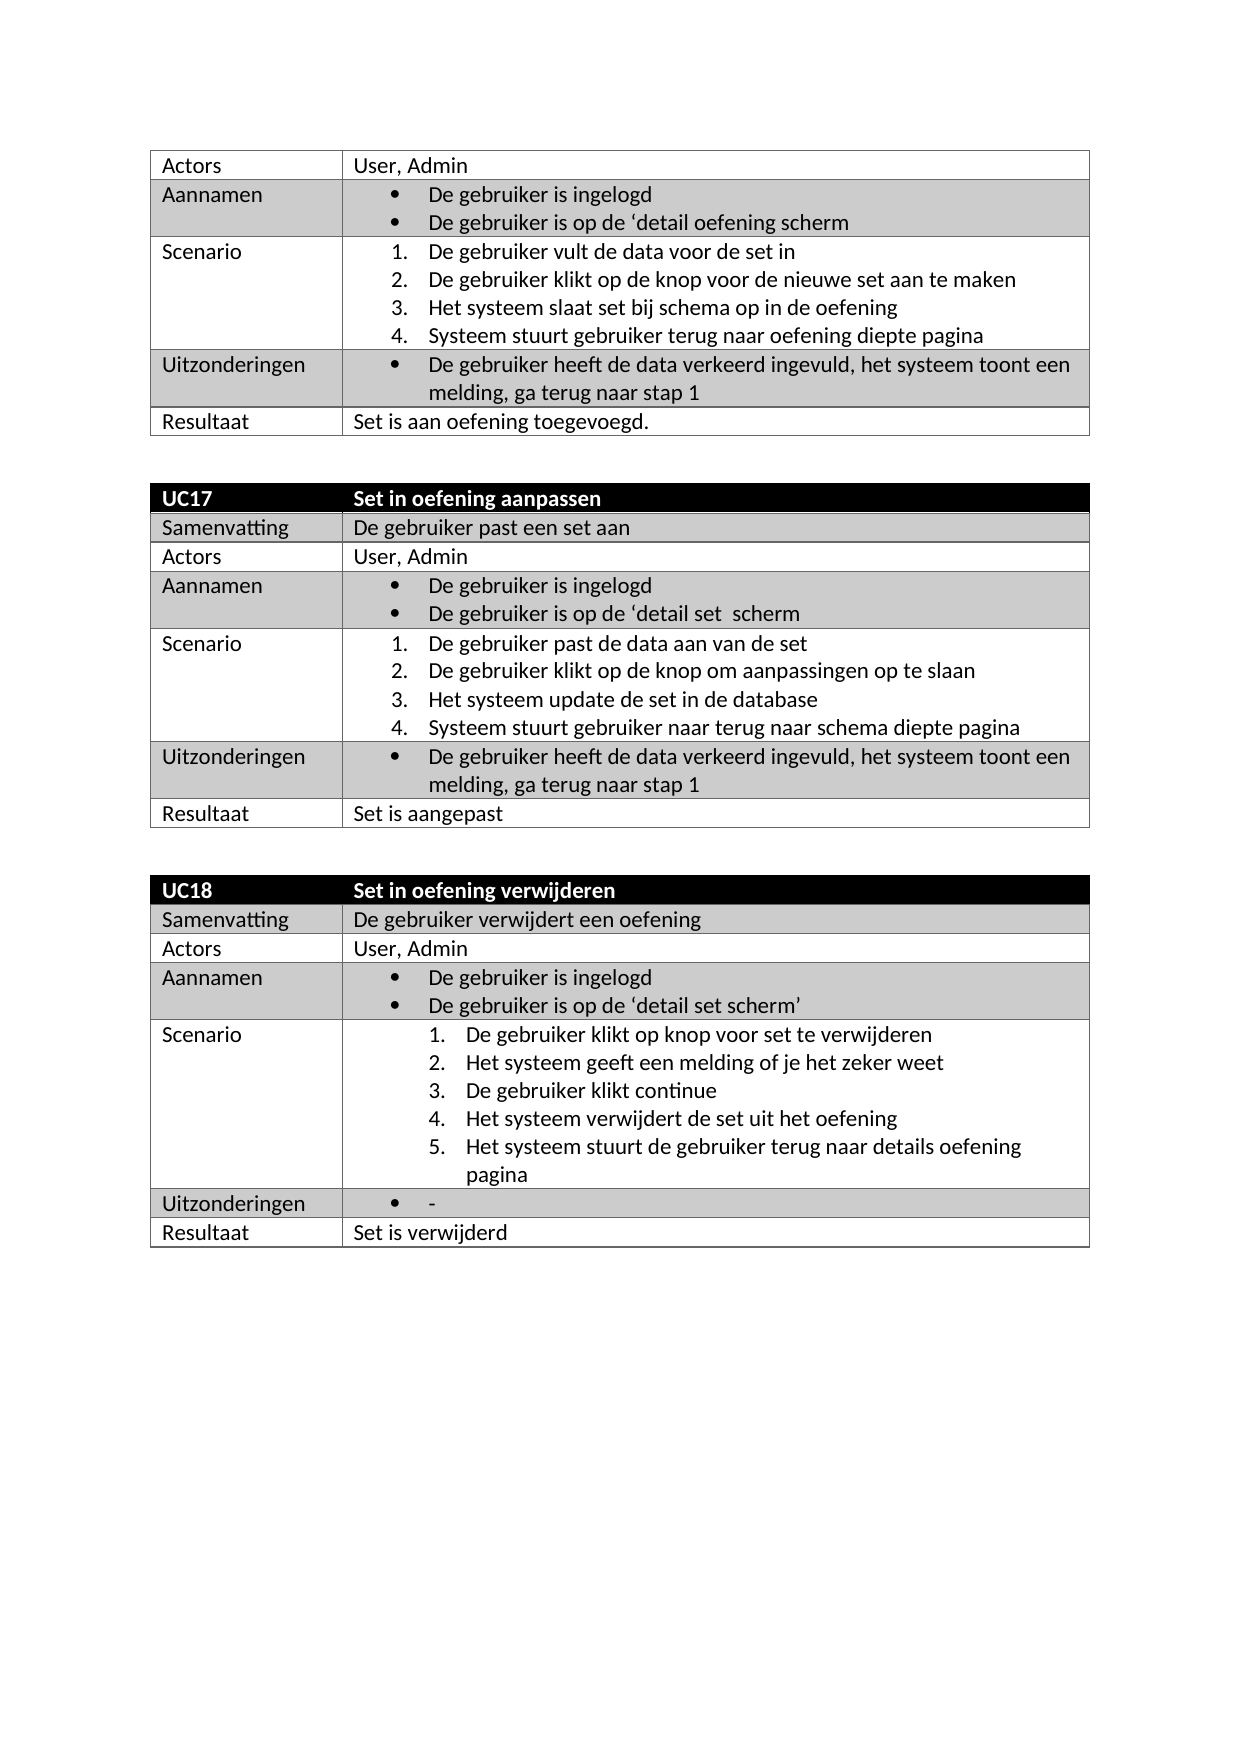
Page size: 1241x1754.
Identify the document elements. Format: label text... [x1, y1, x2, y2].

table_header Set in oefening aanpassen [343, 484, 1089, 512]
table_cell De gebruiker past de data aan van de set De gebruiker klikt op de knop om aanpassingen op te slaan Het systeem update de set in de database Systeem stuurt gebruiker naar terug naar schema diepte pagina [343, 629, 1089, 741]
table_cell User, Admin [343, 934, 1089, 962]
table_cell Resultaat [151, 408, 342, 435]
table_cell User, Admin [343, 543, 1089, 571]
table_cell Aannamen [151, 180, 342, 236]
table_cell Set is aan oefening toegevoegd. [343, 408, 1089, 435]
table_cell Scenario [151, 1020, 342, 1188]
table_cell Scenario [151, 237, 342, 349]
table_header UC17 [151, 484, 342, 512]
table_cell Actors [151, 934, 342, 962]
table_cell Uitzonderingen [151, 1189, 342, 1217]
table_cell Aannamen [151, 963, 342, 1019]
table_cell De gebruiker vult de data voor de set in De gebruiker klikt op de knop voor de nieuwe set aan te maken Het systeem slaat set bij schema op in de oefening Systeem stuurt gebruiker terug naar oefening diepte pagina [343, 237, 1089, 349]
table_cell - [343, 1189, 1089, 1217]
table_cell Resultaat [151, 1218, 342, 1246]
table_header Set in oefening verwijderen [343, 876, 1089, 904]
table_header UC18 [151, 876, 342, 904]
table_cell Set is aangepast [343, 799, 1089, 827]
table_cell Samenvatting [151, 514, 342, 541]
table_cell Actors [151, 151, 342, 179]
table_cell Set is verwijderd [343, 1218, 1089, 1246]
table_cell Uitzonderingen [151, 350, 342, 406]
table_cell De gebruiker heeft de data verkeerd ingevuld, het systeem toont een melding, ga terug naar stap 1 [343, 350, 1089, 406]
table_cell Uitzonderingen [151, 742, 342, 798]
table_cell De gebruiker is ingelogd De gebruiker is op de ‘detail set scherm [343, 572, 1089, 628]
table_cell User, Admin [343, 151, 1089, 179]
table_cell De gebruiker verwijdert een oefening [343, 905, 1089, 933]
table_cell Actors [151, 543, 342, 571]
table_cell De gebruiker is ingelogd De gebruiker is op de ‘detail oefening scherm [343, 180, 1089, 236]
table_cell Resultaat [151, 799, 342, 827]
table_cell De gebruiker heeft de data verkeerd ingevuld, het systeem toont een melding, ga terug naar stap 1 [343, 742, 1089, 798]
table_cell Scenario [151, 629, 342, 741]
table_cell De gebruiker klikt op knop voor set te verwijderen Het systeem geeft een melding of je het zeker weet De gebruiker klikt continue Het systeem verwijdert de set uit het oefening Het systeem stuurt de gebruiker terug naar details oefening pagina [343, 1020, 1089, 1188]
table_cell De gebruiker past een set aan [343, 514, 1089, 541]
table_cell Samenvatting [151, 905, 342, 933]
table_cell De gebruiker is ingelogd De gebruiker is op de ‘detail set scherm’ [343, 963, 1089, 1019]
table_cell Aannamen [151, 572, 342, 628]
